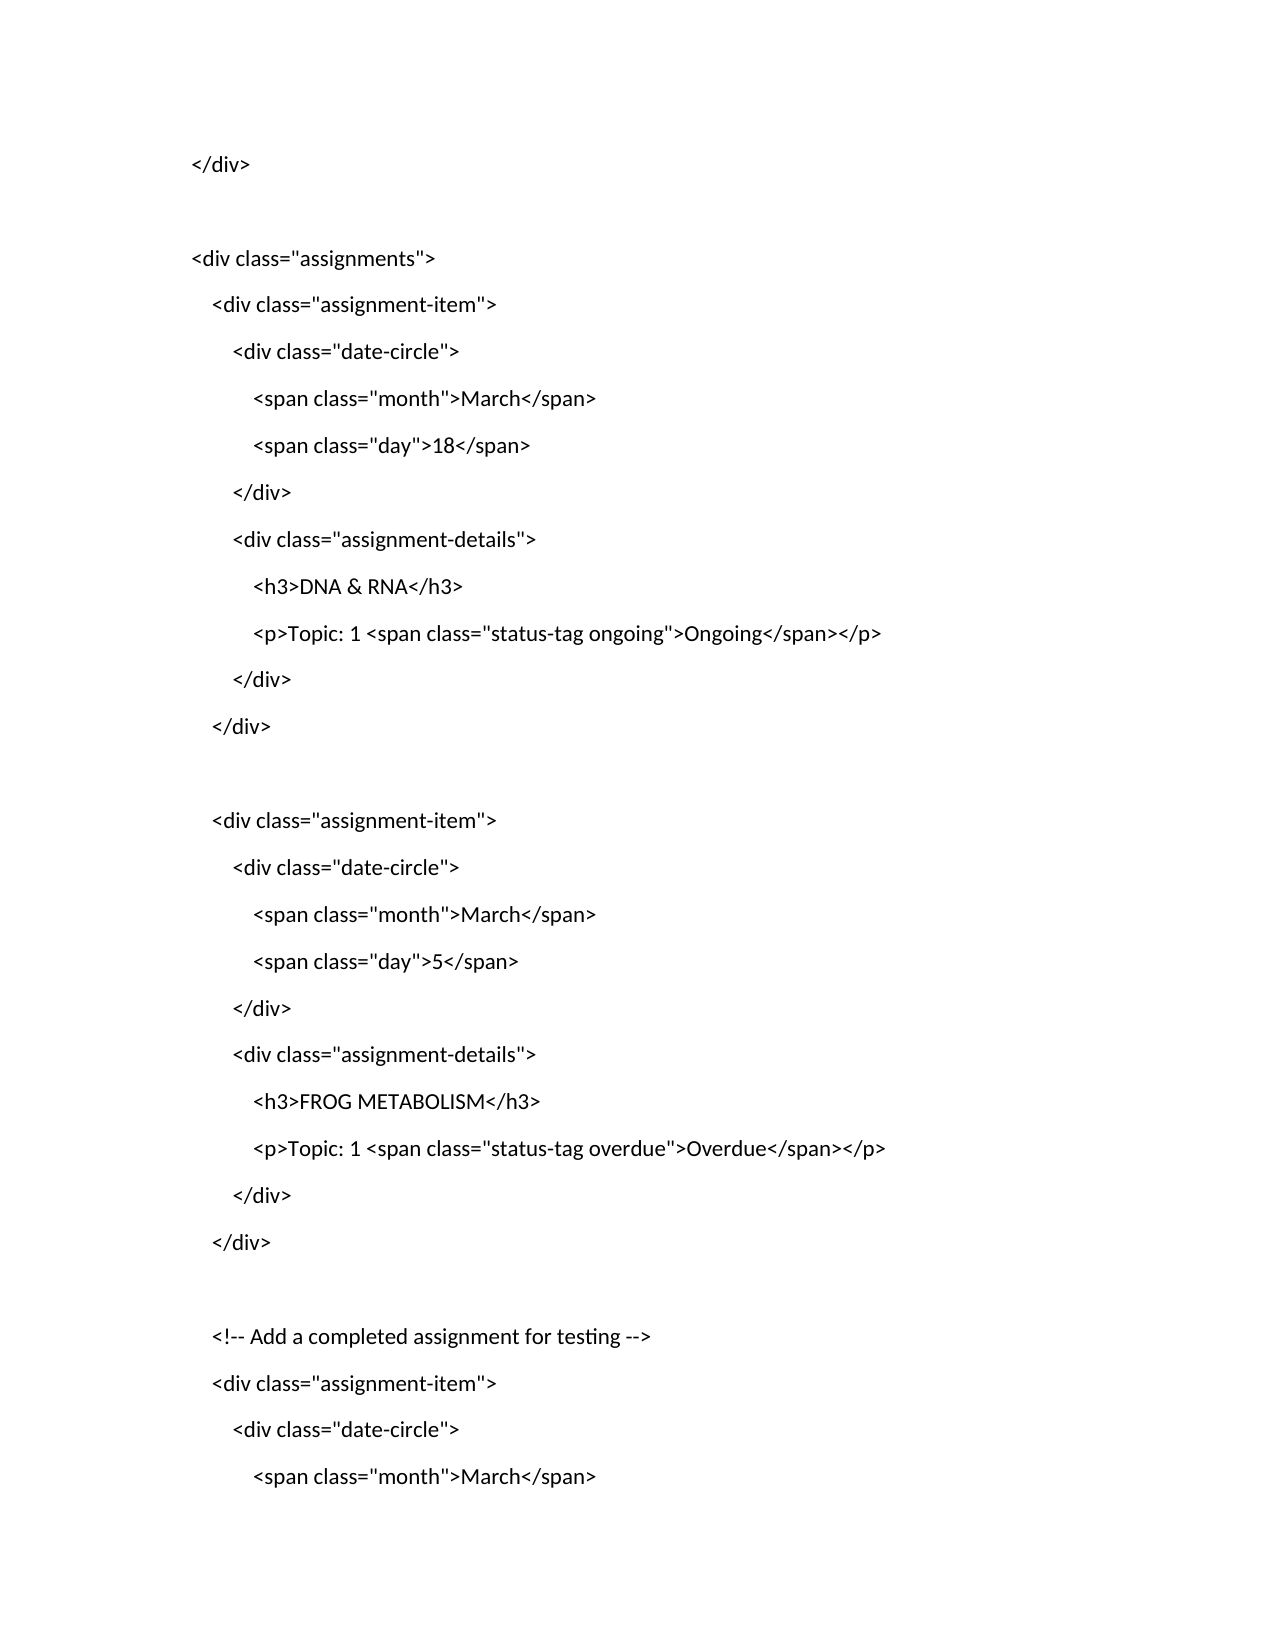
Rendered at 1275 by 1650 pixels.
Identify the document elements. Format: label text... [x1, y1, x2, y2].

text <h3>DNA & RNA</h3> [150, 572, 1125, 600]
text </div> [150, 712, 1125, 741]
text <h3>FROG METABOLISM</h3> [150, 1087, 1125, 1116]
text </div> [150, 478, 1125, 506]
text <span class="month">March</span> [150, 900, 1125, 928]
text <div class="date-circle"> [150, 853, 1125, 881]
text <div class="assignment-item"> [150, 806, 1125, 834]
text </div> [150, 150, 1125, 178]
text </div> [150, 666, 1125, 694]
text <span class="month">March</span> [150, 384, 1125, 412]
text </div> [150, 994, 1125, 1022]
text </div> [150, 1228, 1125, 1256]
text <div class="date-circle"> [150, 337, 1125, 366]
text </div> [150, 1181, 1125, 1209]
text <p>Topic: 1 <span class="status-tag overdue">Overdue</span></p> [150, 1134, 1125, 1162]
text <span class="month">March</span> [150, 1462, 1125, 1491]
text <!-- Add a completed assignment for testing --> [150, 1322, 1125, 1350]
text <div class="assignments"> [150, 244, 1125, 272]
text <div class="assignment-details"> [150, 1041, 1125, 1069]
text <div class="assignment-item"> [150, 1369, 1125, 1397]
text <div class="assignment-item"> [150, 291, 1125, 319]
text <div class="date-circle"> [150, 1416, 1125, 1444]
text <span class="day">5</span> [150, 947, 1125, 975]
text <span class="day">18</span> [150, 431, 1125, 459]
text <p>Topic: 1 <span class="status-tag ongoing">Ongoing</span></p> [150, 619, 1125, 647]
text <div class="assignment-details"> [150, 525, 1125, 553]
